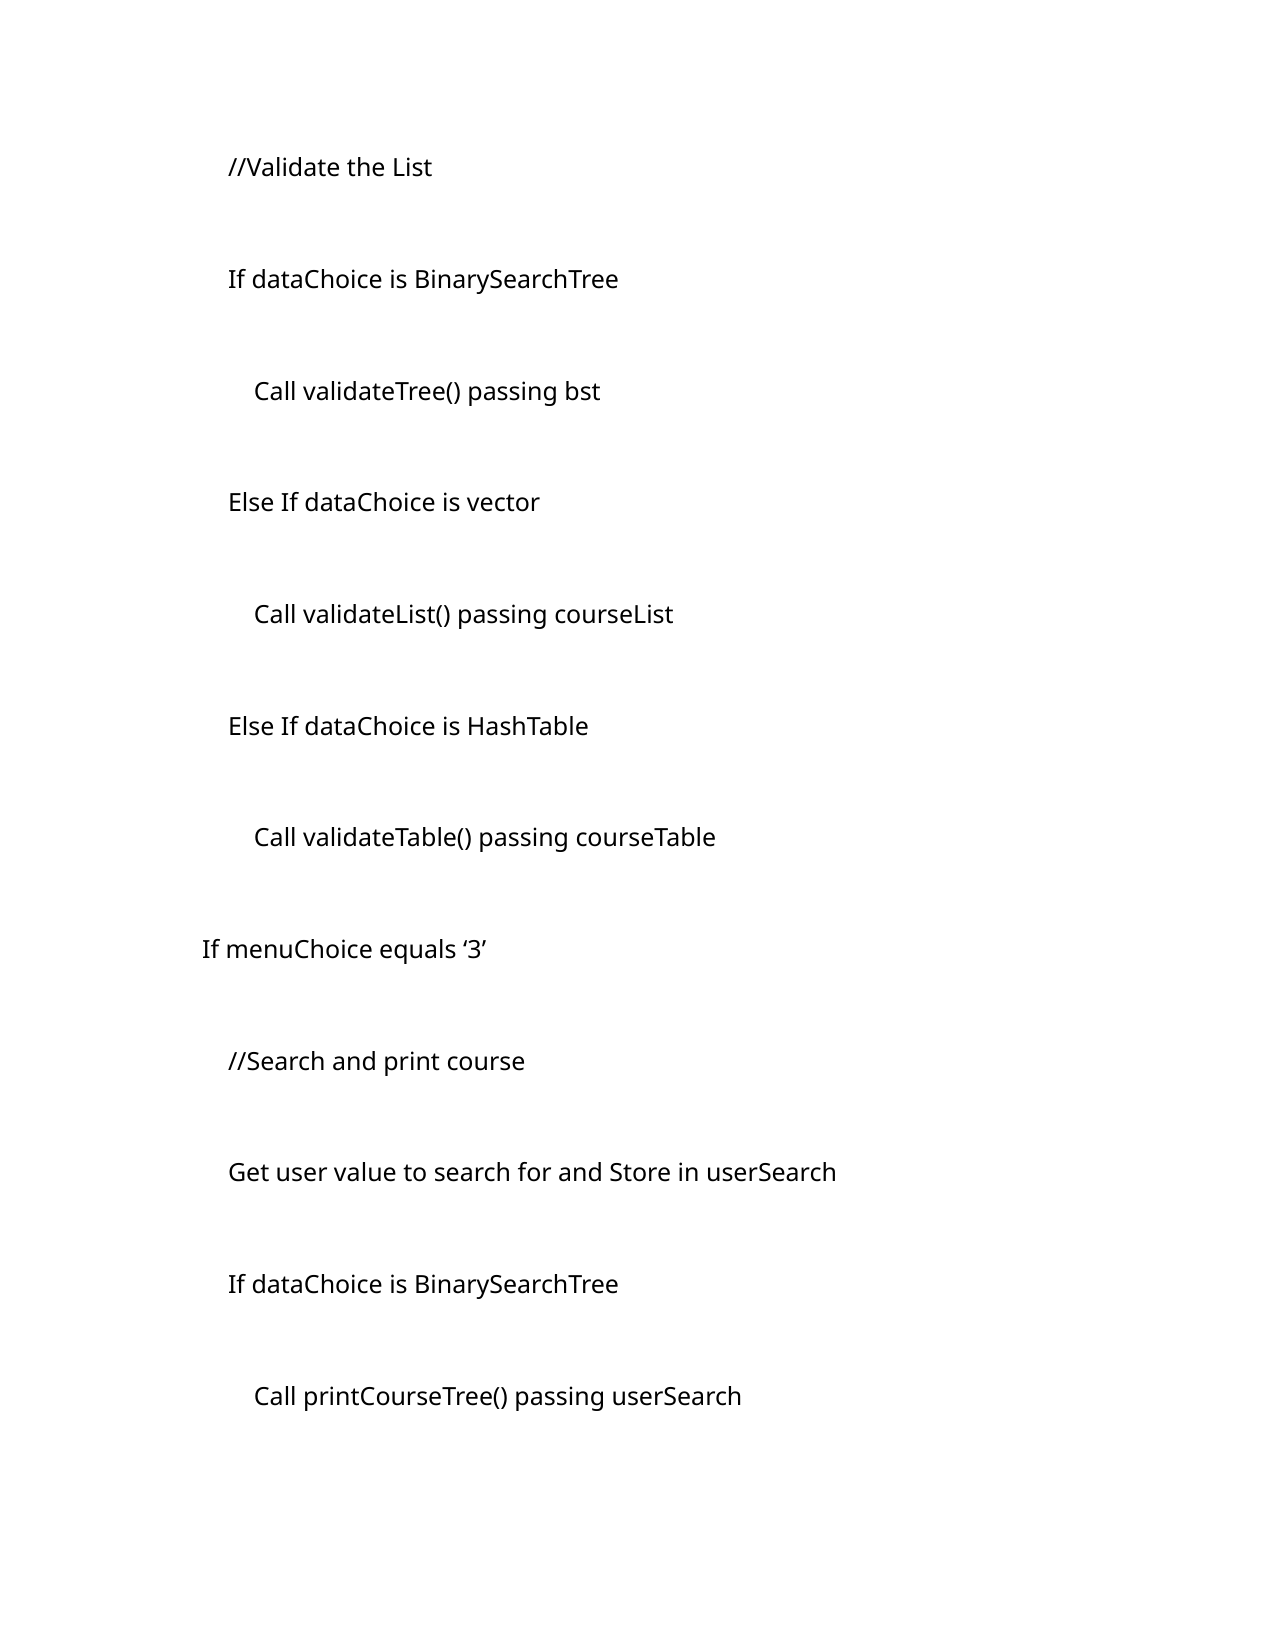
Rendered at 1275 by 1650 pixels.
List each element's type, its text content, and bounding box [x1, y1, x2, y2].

text Get user value to search for and Store in userSearch [150, 1155, 1125, 1189]
text //Validate the List [150, 150, 1125, 184]
text Call validateTree() passing bst [150, 373, 1125, 407]
text Call validateList() passing courseList [150, 597, 1125, 631]
text Call validateTable() passing courseTable [150, 820, 1125, 854]
text Else If dataChoice is HashTable [150, 708, 1125, 742]
text If dataChoice is BinarySearchTree [150, 262, 1125, 296]
text If dataChoice is BinarySearchTree [150, 1267, 1125, 1301]
text Call printCourseTree() passing userSearch [150, 1378, 1125, 1412]
text //Search and print course [150, 1043, 1125, 1077]
text Else If dataChoice is vector [150, 485, 1125, 519]
text If menuChoice equals ‘3’ [150, 932, 1125, 966]
